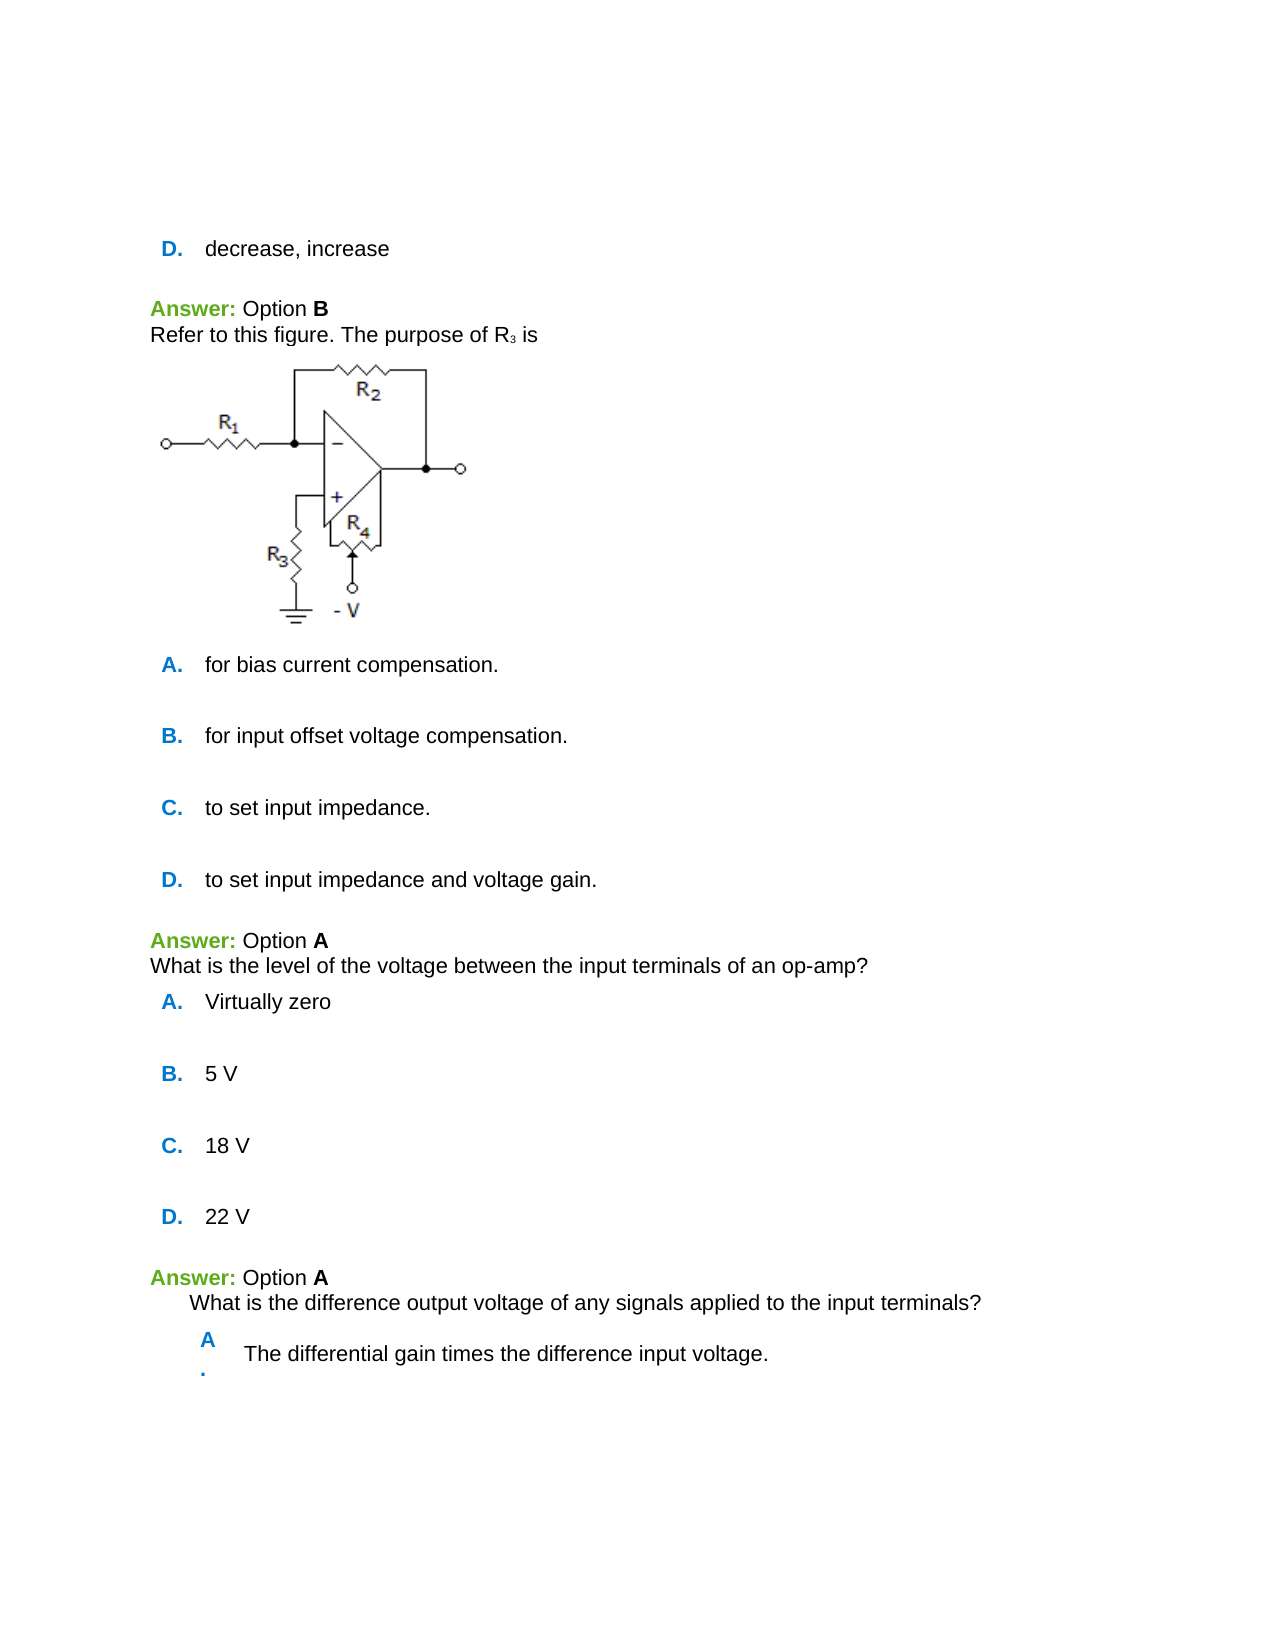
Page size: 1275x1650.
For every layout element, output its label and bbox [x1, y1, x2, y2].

picture [150, 346, 485, 641]
